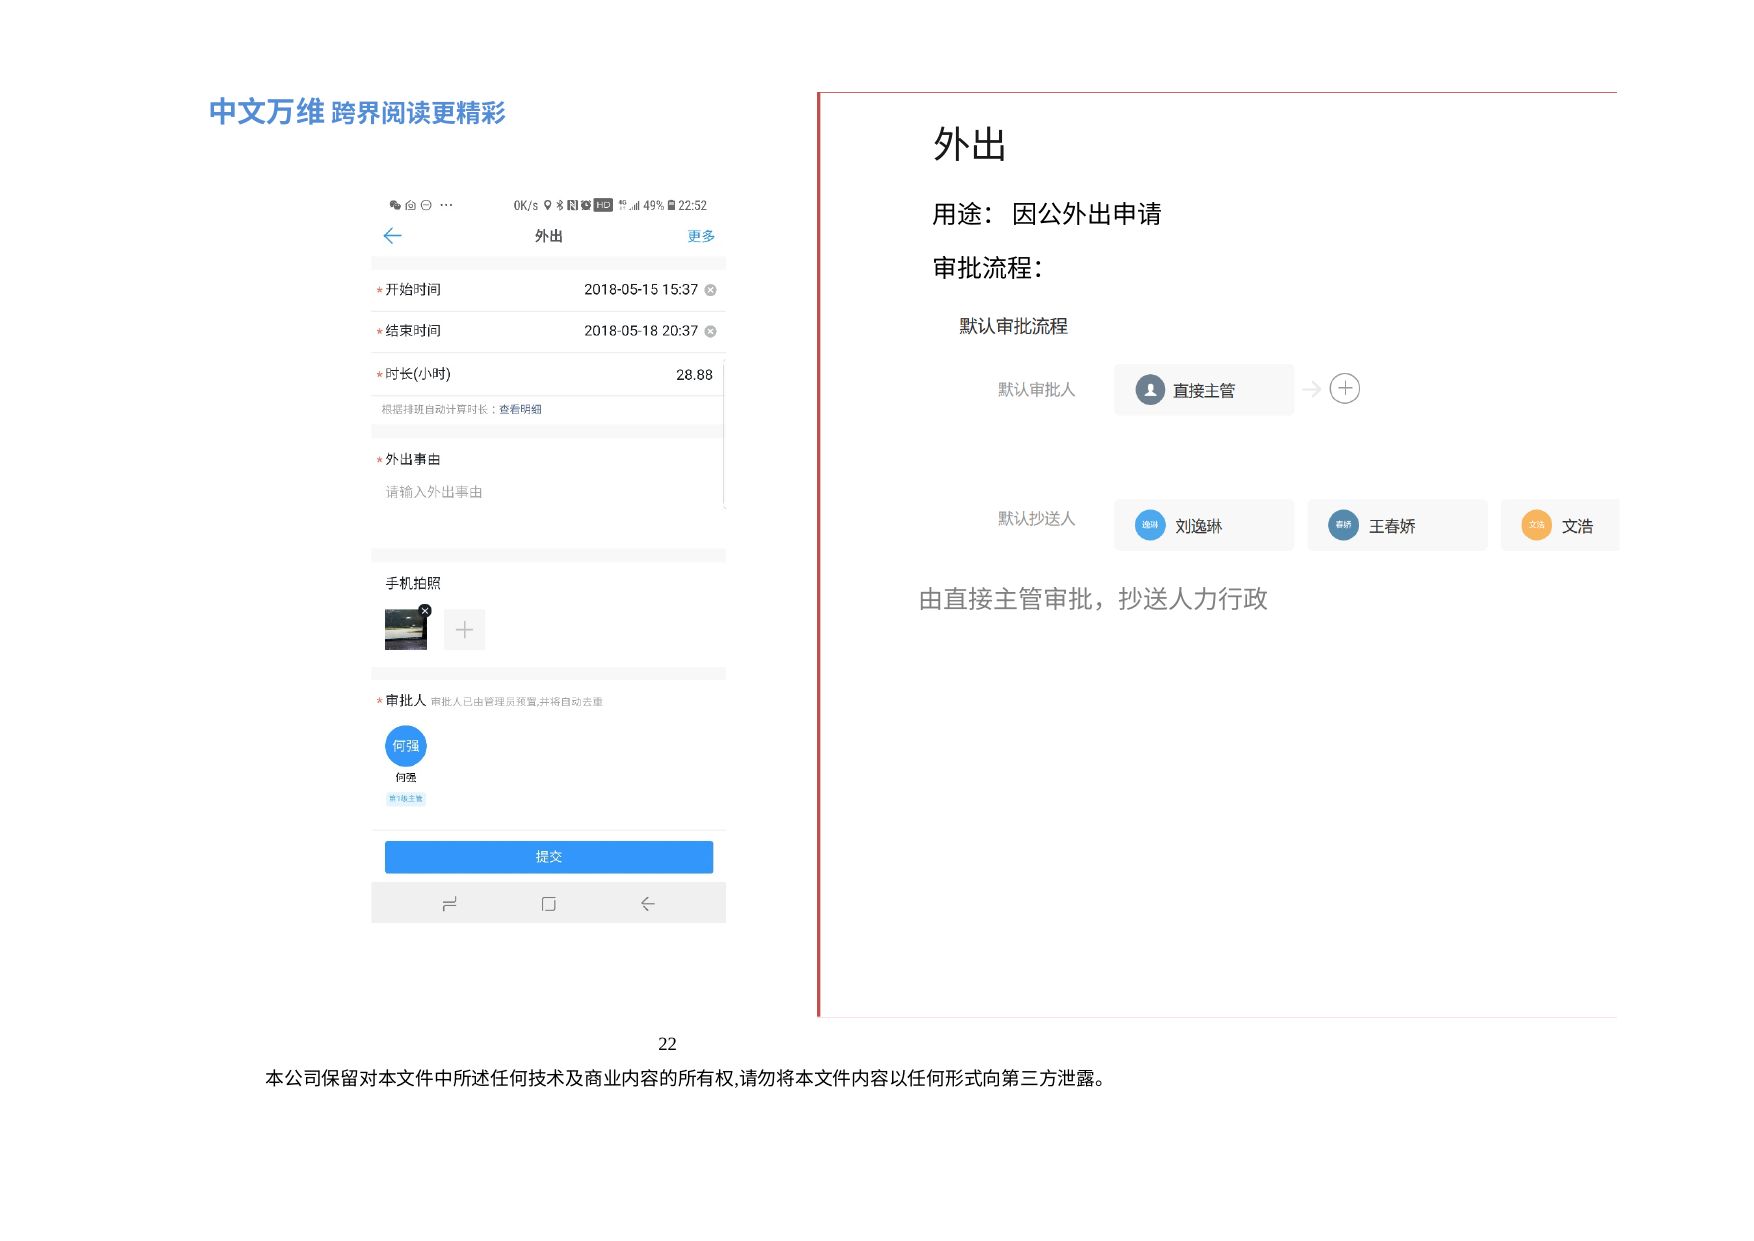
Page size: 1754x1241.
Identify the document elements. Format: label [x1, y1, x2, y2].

picture [931, 303, 1620, 566]
picture [371, 194, 726, 923]
